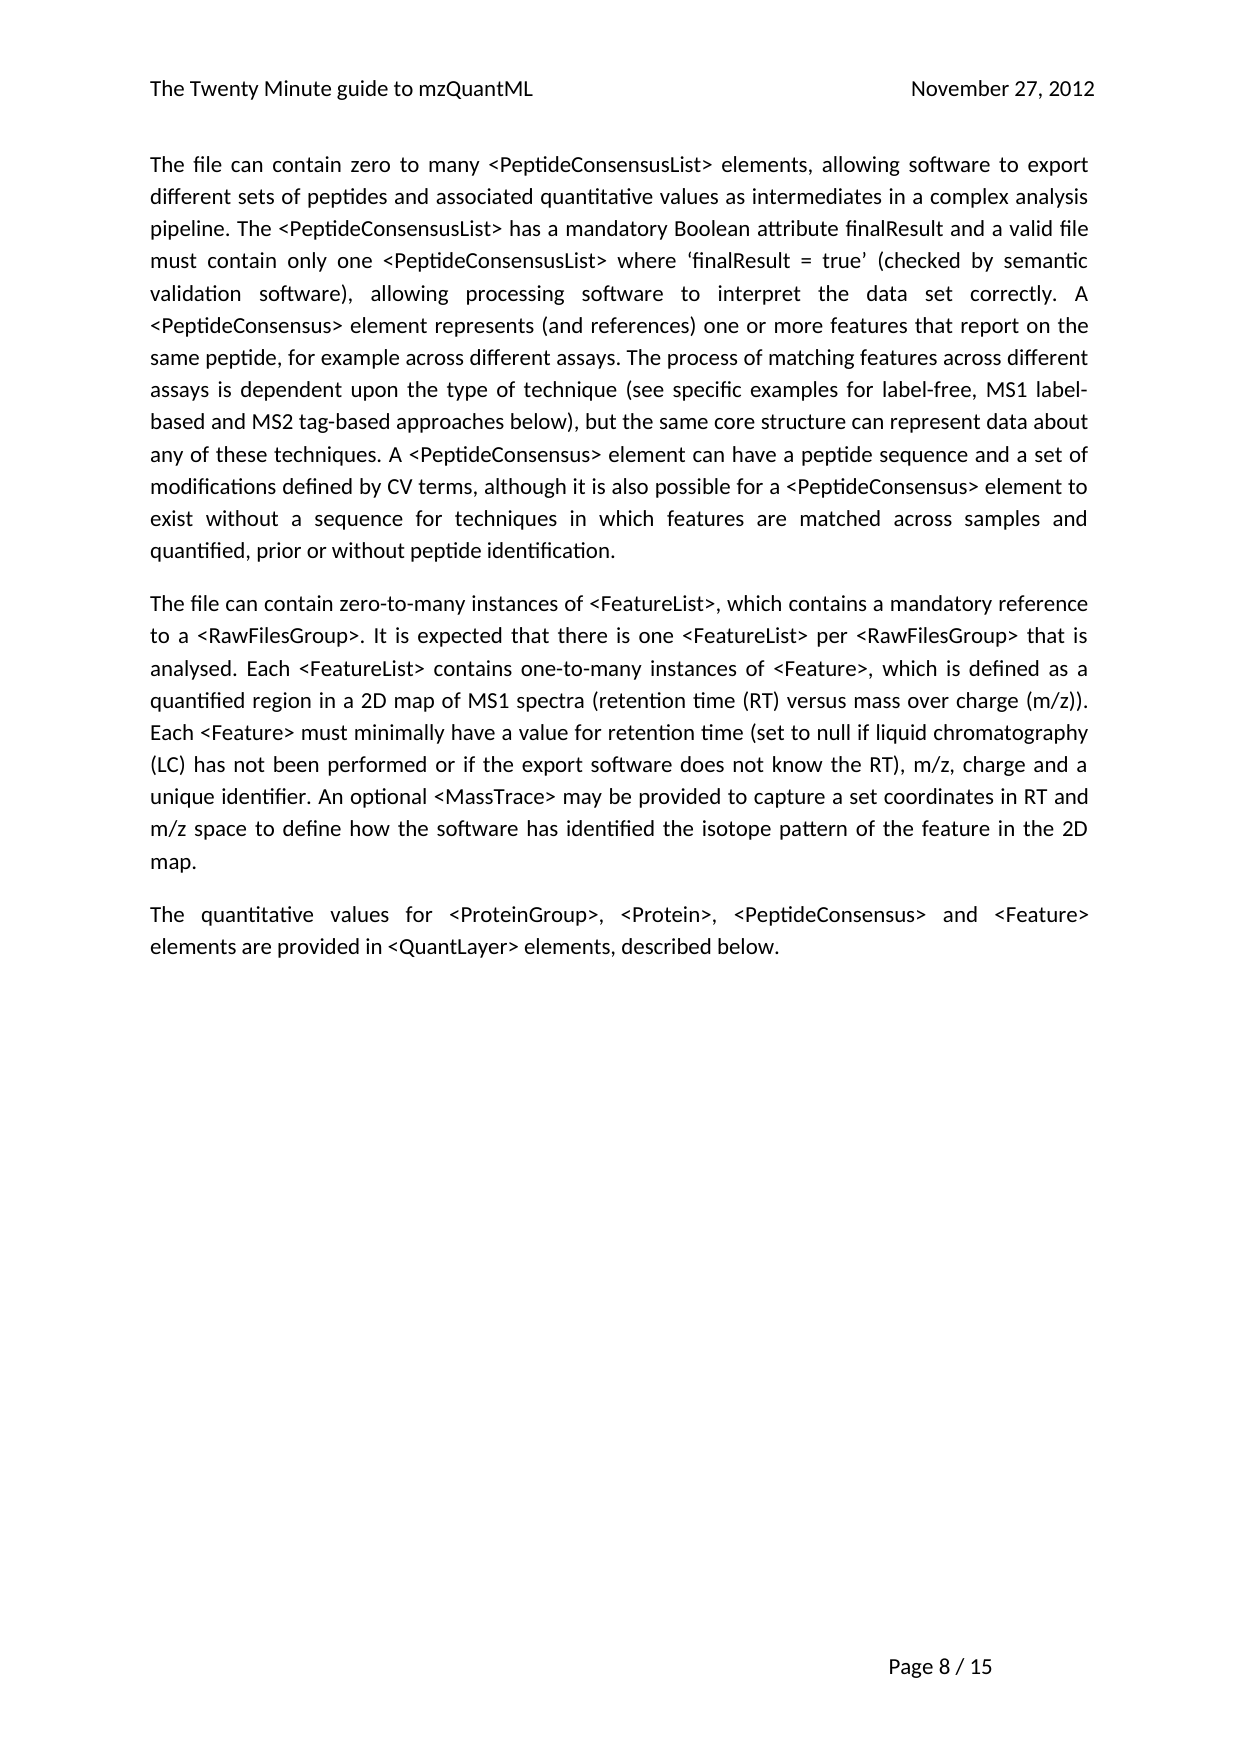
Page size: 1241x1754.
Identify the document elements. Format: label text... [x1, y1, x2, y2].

text The quantitative values for <ProteinGroup>, <Protein>, <PeptideConsensus> and <Feature> elements are provided in <QuantLayer> elements, described below. [150, 900, 1090, 960]
text The file can contain zero to many <PeptideConsensusList> elements, allowing software to export different sets of peptides and associated quantitative values as intermediates in a complex analysis pipeline. The <PeptideConsensusList> has a mandatory Boolean attribute finalResult and a valid file must contain only one <PeptideConsensusList> where ‘finalResult = true’ (checked by semantic validation software), allowing processing software to interpret the data set correctly. A <PeptideConsensus> element represents (and references) one or more features that report on the same peptide, for example across different assays. The process of matching features across different assays is dependent upon the type of technique (see specific examples for label-free, MS1 label-based and MS2 tag-based approaches below), but the same core structure can represent data about any of these techniques. A <PeptideConsensus> element can have a peptide sequence and a set of modifications defined by CV terms, although it is also possible for a <PeptideConsensus> element to exist without a sequence for techniques in which features are matched across samples and quantified, prior or without peptide identification. [150, 150, 1090, 564]
text The file can contain zero-to-many instances of <FeatureList>, which contains a mandatory reference to a <RawFilesGroup>. It is expected that there is one <FeatureList> per <RawFilesGroup> that is analysed. Each <FeatureList> contains one-to-many instances of <Feature>, which is defined as a quantified region in a 2D map of MS1 spectra (retention time (RT) versus mass over charge (m/z)). Each <Feature> must minimally have a value for retention time (set to null if liquid chromatography (LC) has not been performed or if the export software does not know the RT), m/z, charge and a unique identifier. An optional <MassTrace> may be provided to capture a set coordinates in RT and m/z space to define how the software has identified the isotope pattern of the feature in the 2D map. [150, 589, 1090, 875]
